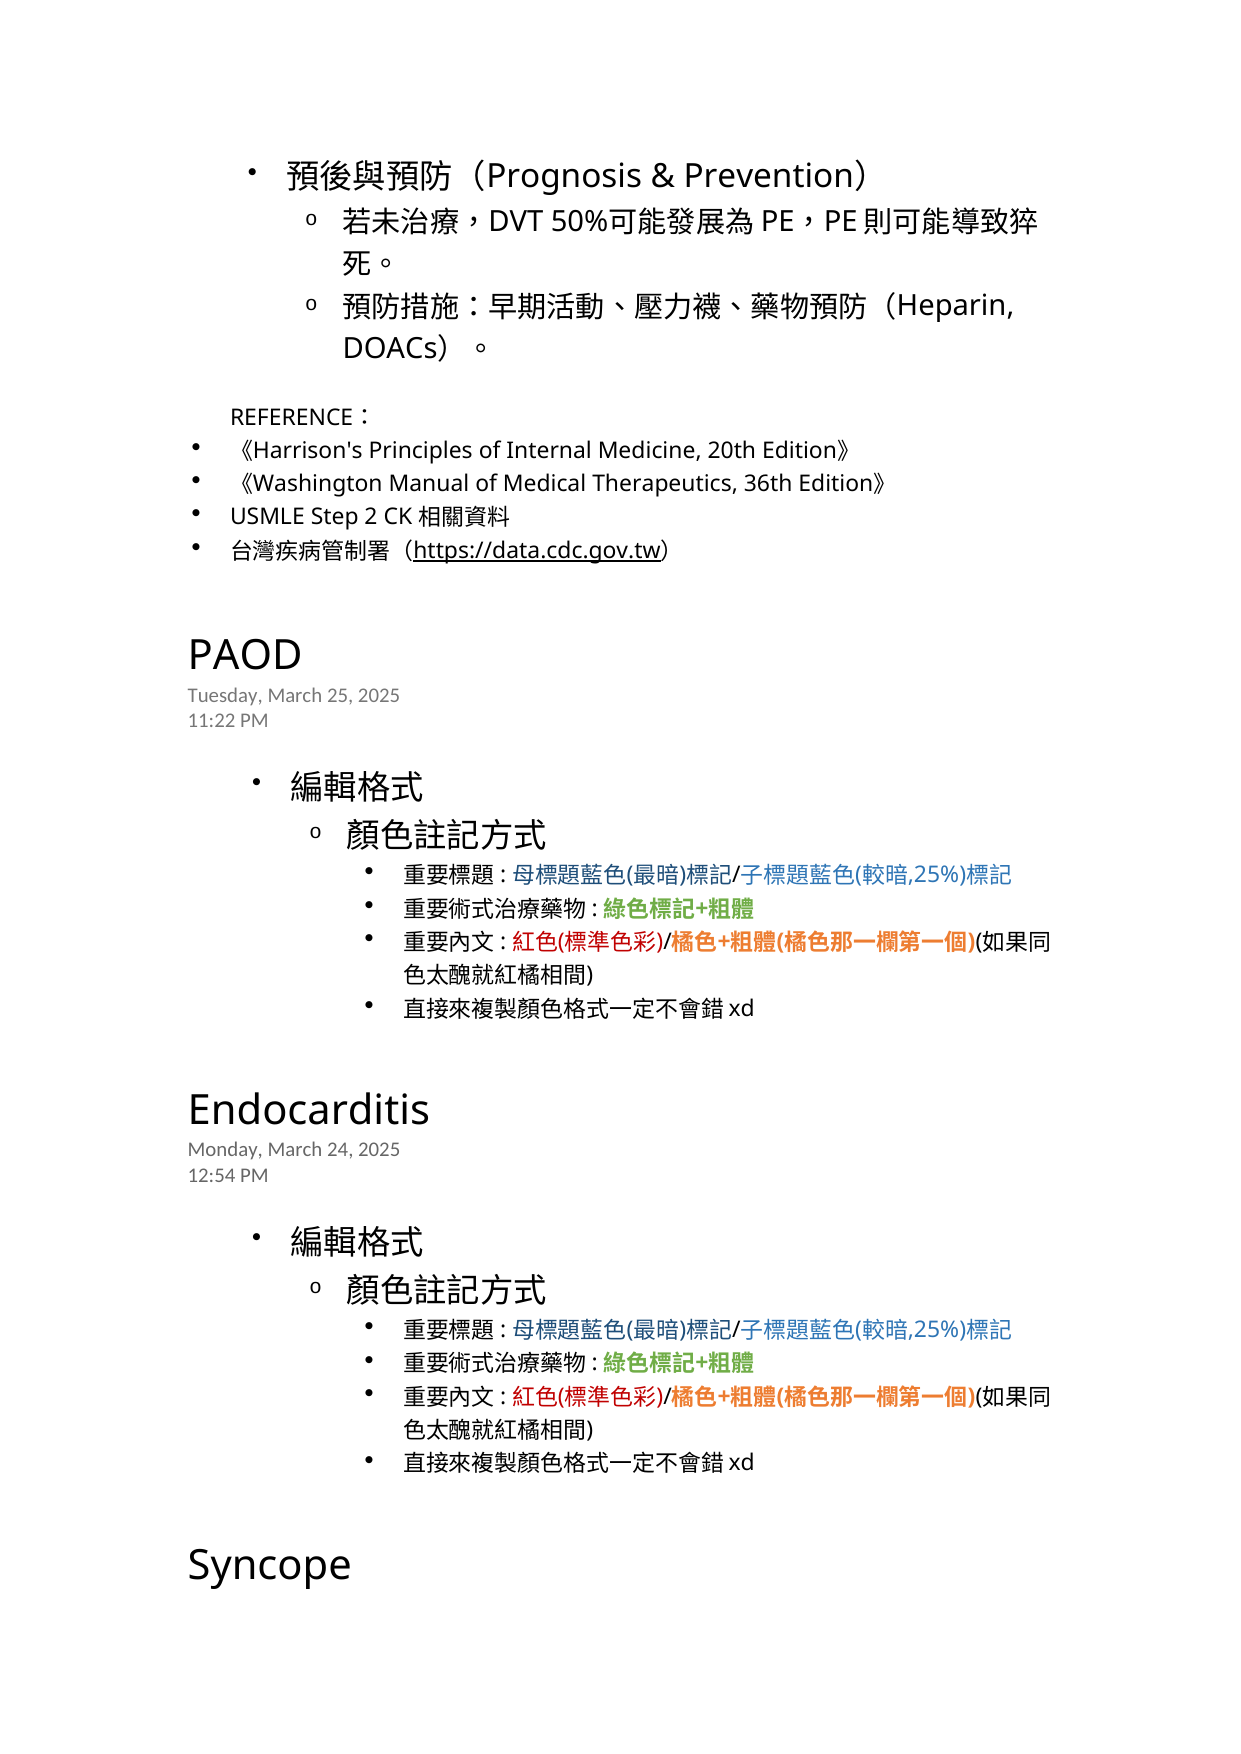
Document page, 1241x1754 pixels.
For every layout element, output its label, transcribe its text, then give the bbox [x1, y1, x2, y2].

text 12:54 PM [187, 1162, 1053, 1187]
list 重要內文 : 紅色(標準色彩)/橘色+粗體(橘色那一欄第一個)(如果同色太醜就紅橘相間) [365, 924, 1053, 991]
text Syncope [187, 1535, 1053, 1591]
text PAOD [187, 625, 1053, 682]
list 編輯格式 [253, 1216, 1053, 1264]
text 11:22 PM [187, 707, 1053, 733]
list 重要標題 : 母標題藍色(最暗)標記/子標題藍色(較暗,25%)標記 [365, 1312, 1053, 1345]
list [365, 1379, 1053, 1445]
list 若未治療，DVT 50%可能發展為 PE，PE則可能導致猝死。 [305, 198, 1053, 283]
list 顏色註記方式 [309, 809, 1053, 857]
list 編輯格式 [253, 761, 1053, 809]
list 預後與預防（Prognosis & Prevention） [248, 150, 1053, 198]
list 重要術式治療藥物 : 綠色標記+粗體 [365, 891, 1053, 924]
text Tuesday, March 25, 2025 [187, 682, 1053, 707]
list 《Harrison's Principles of Internal Medicine, 20th Edition》 [192, 432, 1053, 466]
list 台灣疾病管制署（https://data.cdc.gov.tw） [192, 532, 1053, 566]
list 《Washington Manual of Medical Therapeutics, 36th Edition》 [192, 466, 1053, 499]
list 直接來複製顏色格式一定不會錯xd [365, 1445, 1053, 1479]
text REFERENCE： [230, 399, 1053, 432]
text Monday, March 24, 2025 [187, 1137, 1053, 1162]
list 預防措施：早期活動、壓力襪、藥物預防（Heparin, DOACs）。 [305, 283, 1053, 368]
list USMLE Step 2 CK 相關資料 [192, 499, 1053, 532]
list 顏色註記方式 [309, 1264, 1053, 1312]
text Endocarditis [187, 1080, 1053, 1137]
list 重要術式治療藥物 : 綠色標記+粗體 [365, 1345, 1053, 1379]
list 重要標題 : 母標題藍色(最暗)標記/子標題藍色(較暗,25%)標記 [365, 857, 1053, 891]
list 直接來複製顏色格式一定不會錯xd [365, 991, 1053, 1024]
